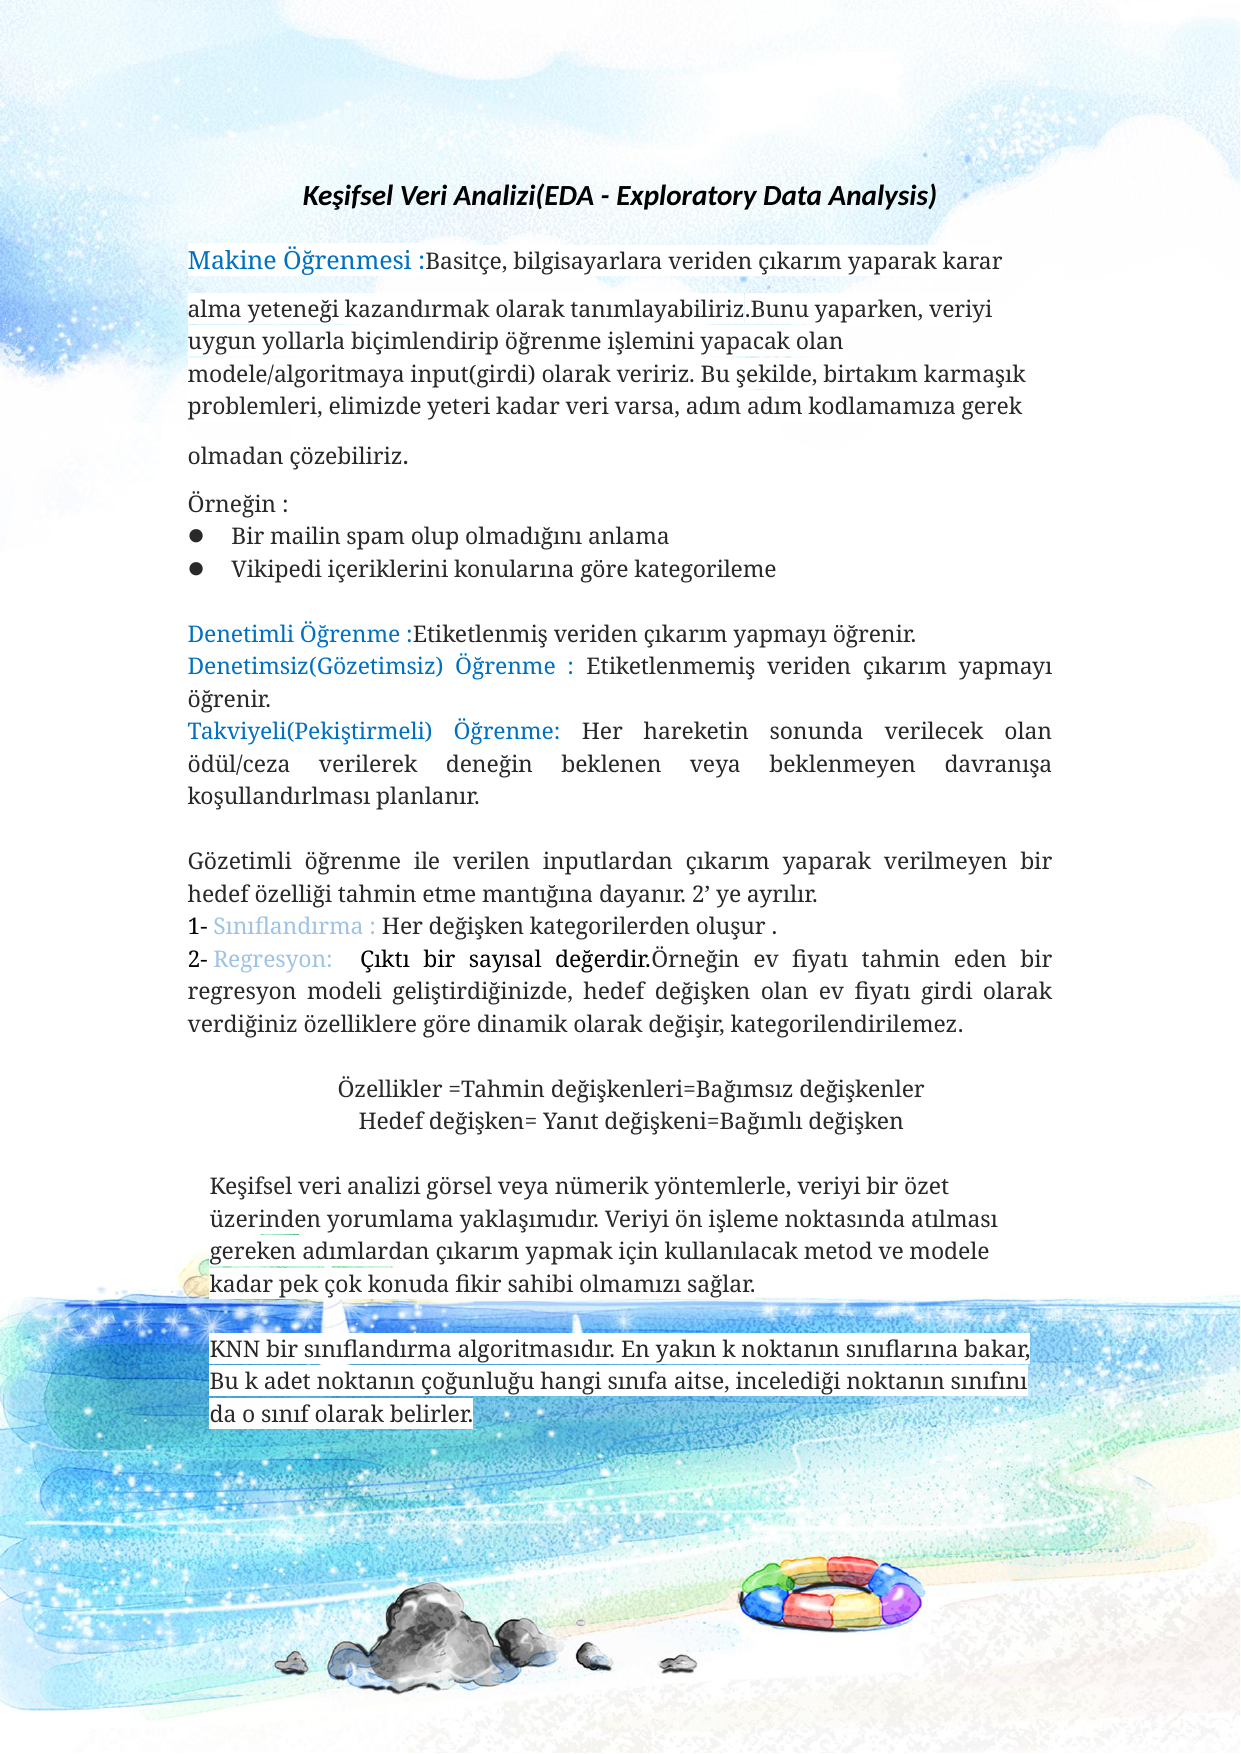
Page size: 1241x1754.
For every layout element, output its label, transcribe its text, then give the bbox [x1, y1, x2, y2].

list Vikipedi içeriklerini konularına göre kategorileme [187, 552, 1053, 584]
list Denetimli Öğrenme :Etiketlenmiş veriden çıkarım yapmayı öğrenir. [187, 617, 1053, 649]
list Denetimsiz(Gözetimsiz) Öğrenme : Etiketlenmemiş veriden çıkarım yapmayı öğrenir. [187, 649, 1053, 714]
list Bu k adet noktanın çoğunluğu hangi sınıfa aitse, incelediği noktanın sınıfını da o sınıf olarak belirler. [209, 1364, 1053, 1429]
list Keşifsel veri analizi görsel veya nümerik yöntemlerle, veriyi bir özet üzerinden yorumlama yaklaşımıdır. Veriyi ön işleme noktasında atılması gereken adımlardan çıkarım yapmak için kullanılacak metod ve modele kadar pek çok konuda fikir sahibi olmamızı sağlar. [209, 1169, 1053, 1299]
list Özellikler =Tahmin değişkenleri=Bağımsız değişkenler [209, 1072, 1053, 1104]
list Regresyon: Çıktı bir sayısal değerdir.Örneğin ev fiyatı tahmin eden bir regresyon modeli geliştirdiğinizde, hedef değişken olan ev fiyatı girdi olarak verdiğiniz özelliklere göre dinamik olarak değişir, kategorilendirilemez. [187, 942, 1053, 1039]
text Keşifsel Veri Analizi(EDA - Exploratory Data Analysis) [187, 162, 1053, 227]
list KNN bir sınıflandırma algoritmasıdır. En yakın k noktanın sınıflarına bakar, [209, 1332, 1053, 1364]
list Takviyeli(Pekiştirmeli) Öğrenme: Her hareketin sonunda verilecek olan ödül/ceza verilerek deneğin beklenen veya beklenmeyen davranışa koşullandırlması planlanır. [187, 727, 1053, 812]
list Hedef değişken= Yanıt değişkeni=Bağımlı değişken [209, 1104, 1053, 1137]
text Örneğin : [187, 487, 1053, 519]
list Bir mailin spam olup olmadığını anlama [187, 519, 1053, 552]
picture [0, 0, 1241, 1753]
text Makine Öğrenmesi :Basitçe, bilgisayarlara veriden çıkarım yaparak karar alma yeteneği kazandırmak olarak tanımlayabiliriz.Bunu yaparken, veriyi uygun yollarla biçimlendirip öğrenme işlemini yapacak olan modele/algoritmaya input(girdi) olarak veririz. Bu şekilde, birtakım karmaşık problemleri, elimizde yeteri kadar veri varsa, adım adım kodlamamıza gerek olmadan çözebiliriz. [187, 227, 1053, 487]
list Gözetimli öğrenme ile verilen inputlardan çıkarım yaparak verilmeyen bir hedef özelliği tahmin etme mantığına dayanır. 2’ ye ayrılır. [187, 844, 1053, 909]
list Sınıflandırma : Her değişken kategorilerden oluşur . [187, 909, 1053, 942]
